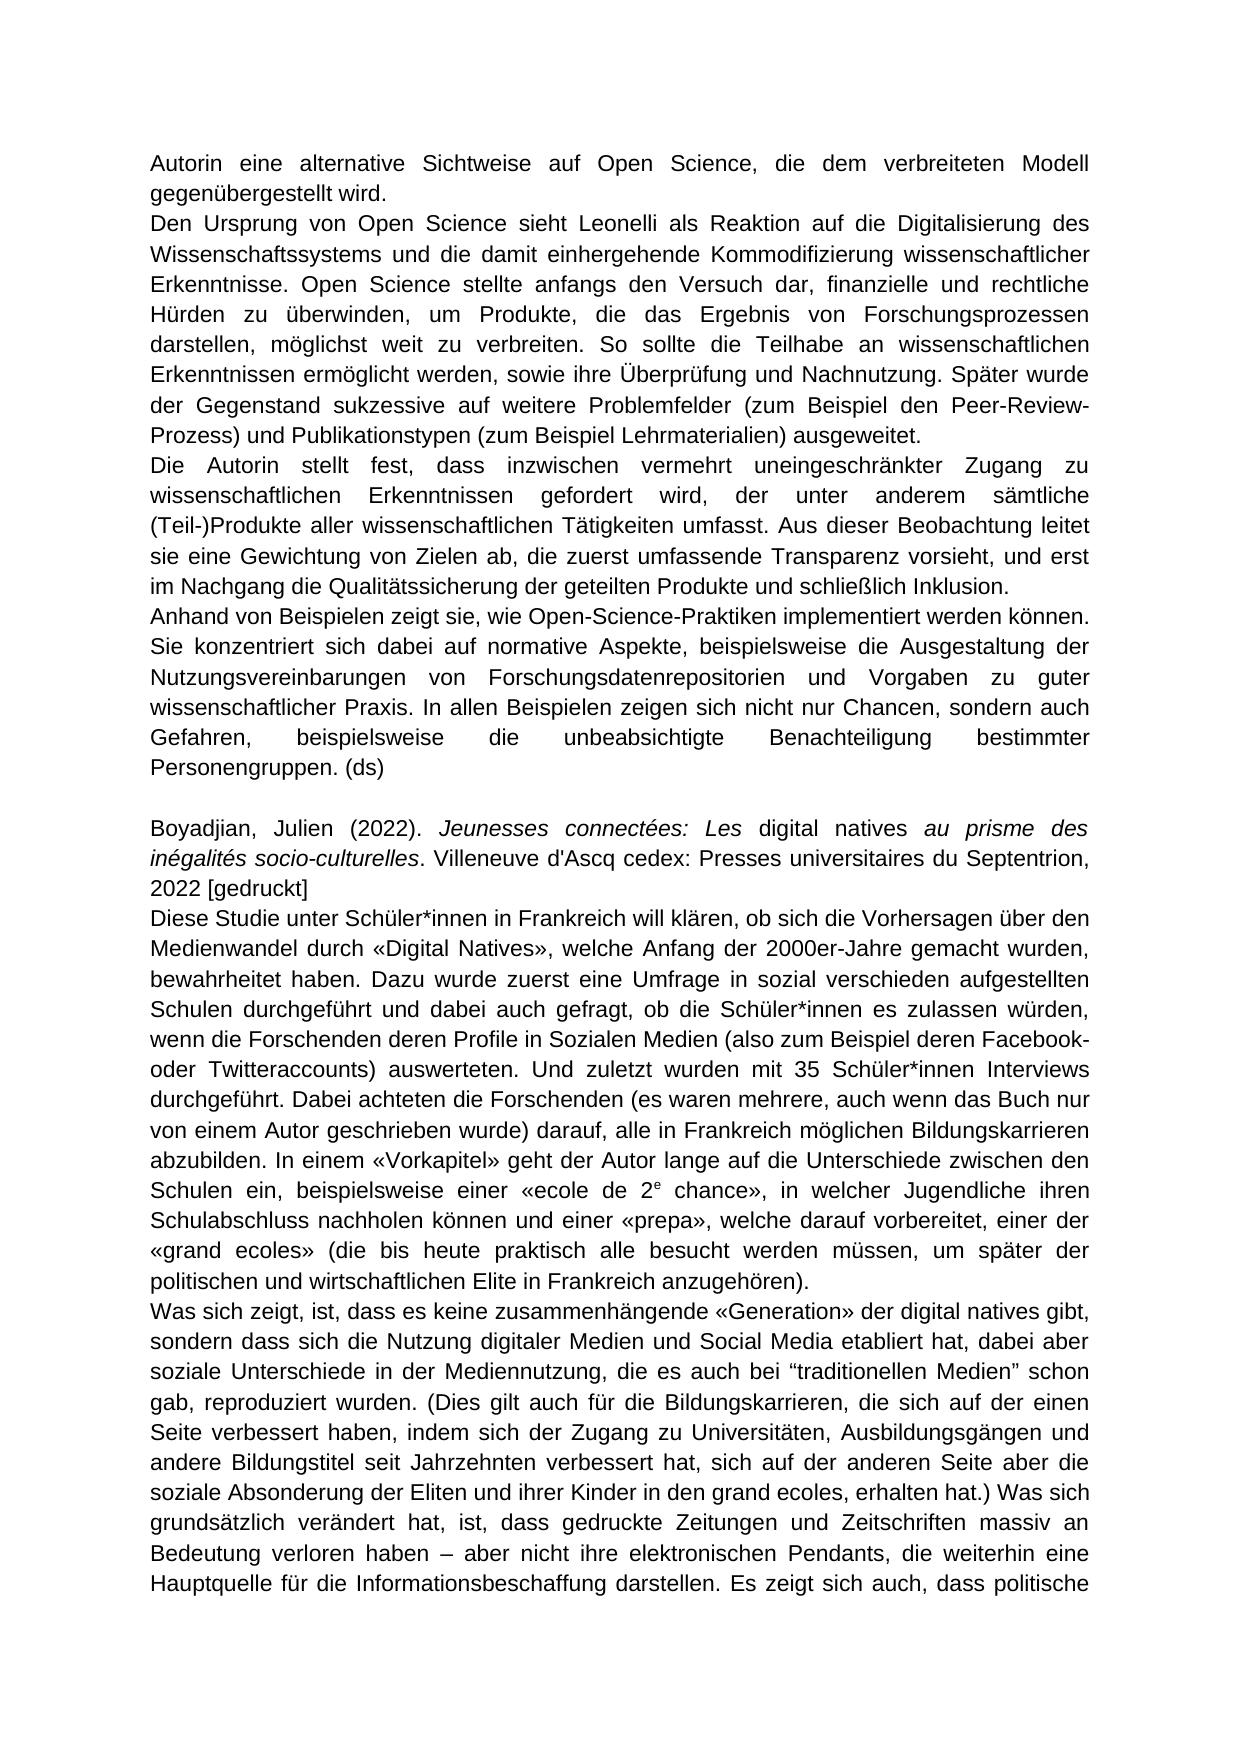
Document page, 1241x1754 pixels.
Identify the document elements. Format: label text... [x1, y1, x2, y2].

text Den Ursprung von Open Science sieht Leonelli als Reaktion auf die Digitalisierung des Wissenschaftssystems und die damit einhergehende Kommodifizierung wissenschaftlicher Erkenntnisse. Open Science stellte anfangs den Versuch dar, finanzielle und rechtliche Hürden zu überwinden, um Produkte, die das Ergebnis von Forschungsprozessen darstellen, möglichst weit zu verbreiten. So sollte die Teilhabe an wissenschaftlichen Erkenntnissen ermöglicht werden, sowie ihre Überprüfung und Nachnutzung. Später wurde der Gegenstand sukzessive auf weitere Problemfelder (zum Beispiel den Peer-Review-Prozess) und Publikationstypen (zum Beispiel Lehrmaterialien) ausgeweitet. [150, 210, 1090, 448]
text Diese Studie unter Schüler*innen in Frankreich will klären, ob sich die Vorhersagen über den Medienwandel durch «Digital Natives», welche Anfang der 2000er-Jahre gemacht wurden, bewahrheitet haben. Dazu wurde zuerst eine Umfrage in sozial verschieden aufgestellten Schulen durchgeführt und dabei auch gefragt, ob die Schüler*innen es zulassen würden, wenn die Forschenden deren Profile in Sozialen Medien (also zum Beispiel deren Facebook- oder Twitteraccounts) auswerteten. Und zuletzt wurden mit 35 Schüler*innen Interviews durchgeführt. Dabei achteten die Forschenden (es waren mehrere, auch wenn das Buch nur von einem Autor geschrieben wurde) darauf, alle in Frankreich möglichen Bildungskarrieren abzubilden. In einem «Vorkapitel» geht der Autor lange auf die Unterschiede zwischen den Schulen ein, beispielsweise einer «ecole de 2e chance», in welcher Jugendliche ihren Schulabschluss nachholen können und einer «prepa», welche darauf vorbereitet, einer der «grand ecoles» (die bis heute praktisch alle besucht werden müssen, um später der politischen und wirtschaftlichen Elite in Frankreich anzugehören). [150, 905, 1090, 1294]
text Die Autorin stellt fest, dass inzwischen vermehrt uneingeschränkter Zugang zu wissenschaftlichen Erkenntnissen gefordert wird, der unter anderem sämtliche (Teil-)Produkte aller wissenschaftlichen Tätigkeiten umfasst. Aus dieser Beobachtung leitet sie eine Gewichtung von Zielen ab, die zuerst umfassende Transparenz vorsieht, und erst im Nachgang die Qualitätssicherung der geteilten Produkte und schließlich Inklusion. [150, 452, 1090, 599]
text Anhand von Beispielen zeigt sie, wie Open-Science-Praktiken implementiert werden können. Sie konzentriert sich dabei auf normative Aspekte, beispielsweise die Ausgestaltung der Nutzungsvereinbarungen von Forschungsdatenrepositorien und Vorgaben zu guter wissenschaftlicher Praxis. In allen Beispielen zeigen sich nicht nur Chancen, sondern auch Gefahren, beispielsweise die unbeabsichtigte Benachteiligung bestimmter Personengruppen. (ds) [150, 603, 1090, 781]
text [150, 150, 1090, 207]
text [150, 1298, 1090, 1596]
text Boyadjian, Julien (2022). Jeunesses connectées: Les digital natives au prisme des inégalités socio-culturelles. Villeneuve d'Ascq cedex: Presses universitaires du Septentrion, 2022 [gedruckt] [150, 814, 1090, 901]
